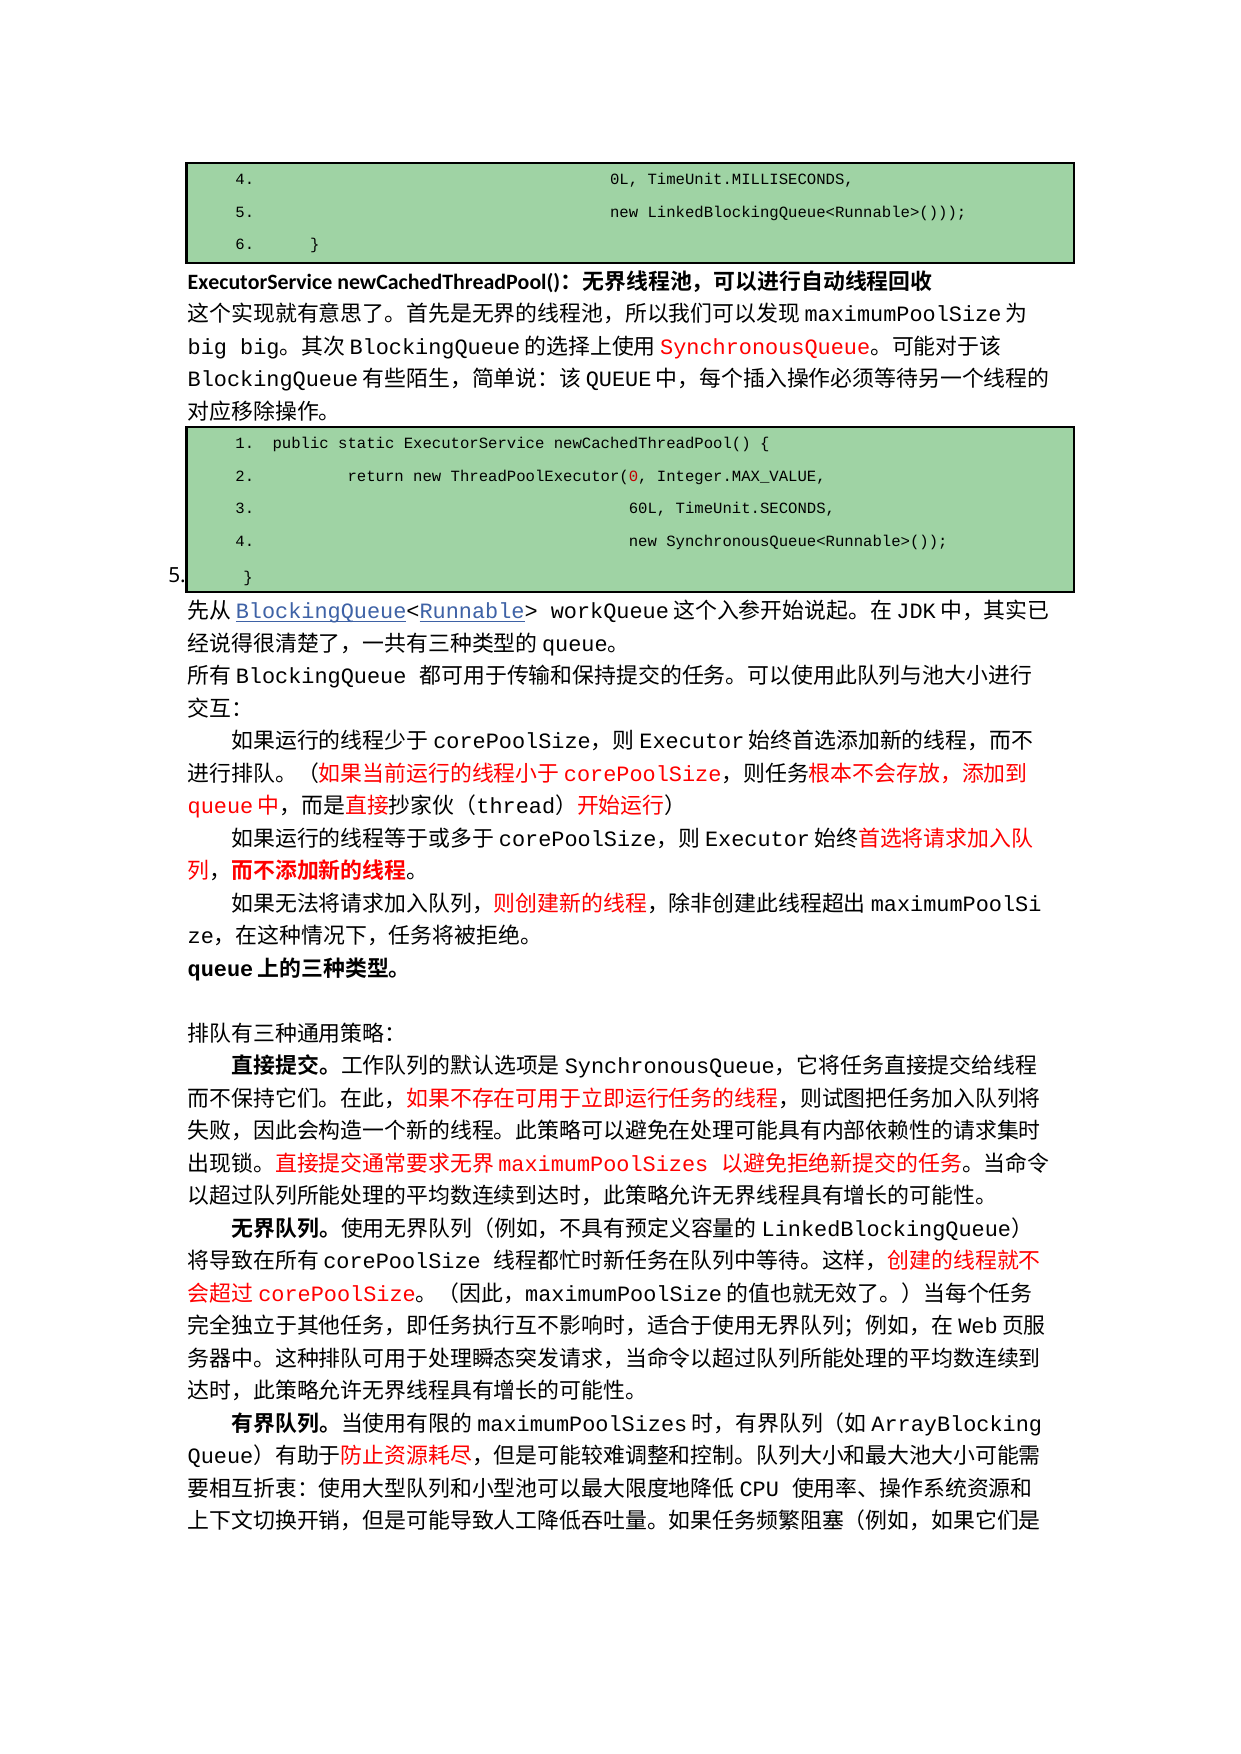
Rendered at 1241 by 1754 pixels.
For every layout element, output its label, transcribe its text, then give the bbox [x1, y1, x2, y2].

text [187, 1405, 1053, 1535]
text queue上的三种类型。 [187, 950, 1053, 983]
text 这个实现就有意思了。首先是无界的线程池，所以我们可以发现maximumPoolSize为big big。其次BlockingQueue的选择上使用SynchronousQueue。可能对于该BlockingQueue有些陌生，简单说：该QUEUE中，每个插入操作必须等待另一个线程的对应移除操作。 [187, 296, 1053, 426]
text 直接提交。工作队列的默认选项是 SynchronousQueue，它将任务直接提交给线程而不保持它们。在此，如果不存在可用于立即运行任务的线程，则试图把任务加入队列将失败，因此会构造一个新的线程。此策略可以避免在处理可能具有内部依赖性的请求集时出现锁。直接提交通常要求无界maximumPoolSizes 以避免拒绝新提交的任务。当命令以超过队列所能处理的平均数连续到达时，此策略允许无界线程具有增长的可能性。 [187, 1048, 1053, 1210]
text 先从BlockingQueue<Runnable> workQueue这个入参开始说起。在JDK中，其实已经说得很清楚了，一共有三种类型的queue。 [187, 593, 1053, 658]
text 如果无法将请求加入队列，则创建新的线程，除非创建此线程超出 maximumPoolSize，在这种情况下，任务将被拒绝。 [187, 885, 1053, 950]
table_header 1. public static ExecutorService newCachedThreadPool() { 2. return new ThreadPoolExecutor(0, Integer.MAX_VALUE, 3. 60L, TimeUnit.SECONDS, 4. new SynchronousQueue<Runnable>()); } [188, 428, 1073, 591]
text 排队有三种通用策略： [187, 1015, 1053, 1048]
text 如果运行的线程少于 corePoolSize，则 Executor始终首选添加新的线程，而不进行排队。（如果当前运行的线程小于corePoolSize，则任务根本不会存放，添加到queue中，而是直接抄家伙（thread）开始运行） [187, 723, 1053, 820]
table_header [188, 164, 1073, 262]
text 所有BlockingQueue 都可用于传输和保持提交的任务。可以使用此队列与池大小进行交互： [187, 658, 1053, 723]
text 如果运行的线程等于或多于 corePoolSize，则 Executor始终首选将请求加入队列，而不添加新的线程。 [187, 820, 1053, 885]
text ExecutorService newCachedThreadPool()：无界线程池，可以进行自动线程回收 [187, 264, 1053, 296]
text 无界队列。使用无界队列（例如，不具有预定义容量的 LinkedBlockingQueue）将导致在所有corePoolSize 线程都忙时新任务在队列中等待。这样，创建的线程就不会超过 corePoolSize。（因此，maximumPoolSize的值也就无效了。）当每个任务完全独立于其他任务，即任务执行互不影响时，适合于使用无界队列；例如，在 Web页服务器中。这种排队可用于处理瞬态突发请求，当命令以超过队列所能处理的平均数连续到达时，此策略允许无界线程具有增长的可能性。 [187, 1210, 1053, 1405]
